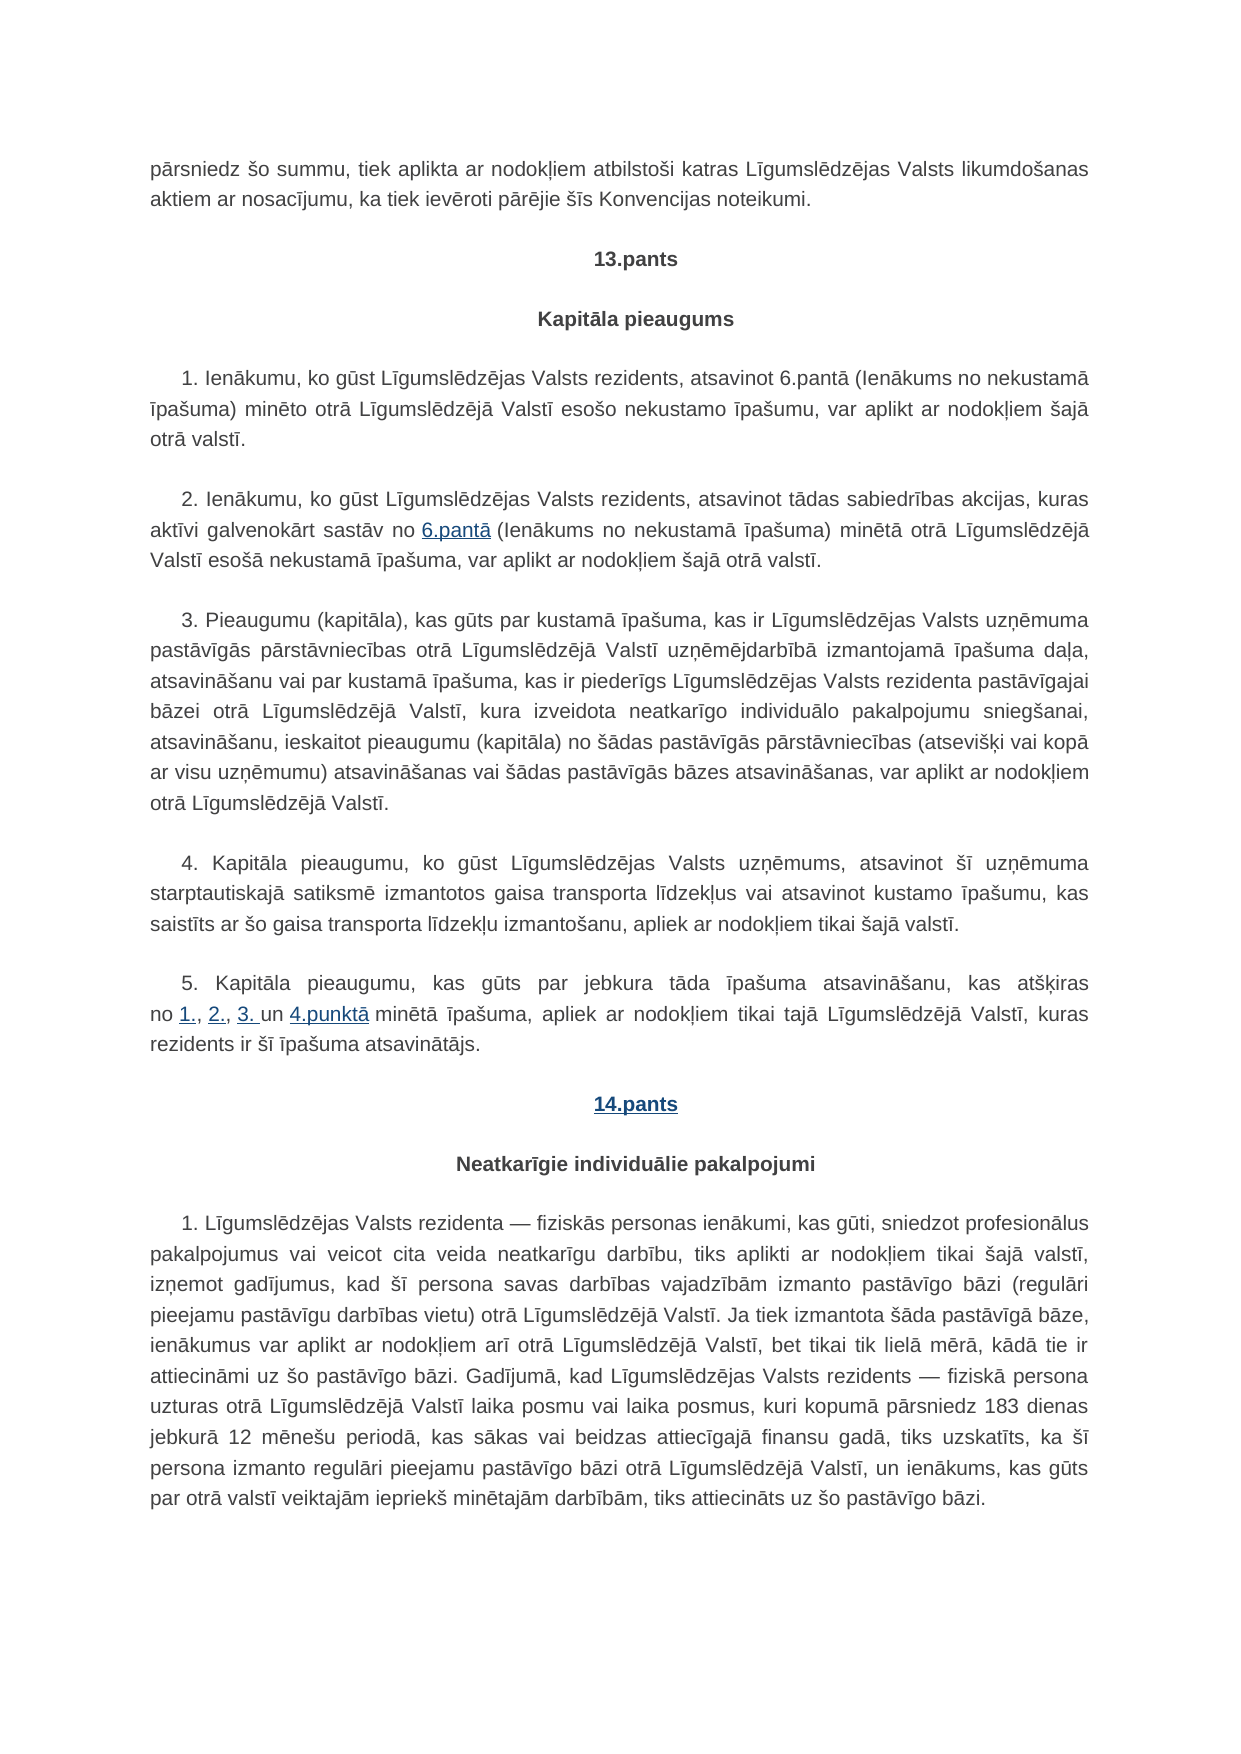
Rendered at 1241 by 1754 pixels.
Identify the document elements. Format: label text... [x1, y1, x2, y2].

text 4. Kapitāla pieaugumu, ko gūst Līgumslēdzējas Valsts uzņēmums, atsavinot šī uzņēmuma starptautiskajā satiksmē izmantotos gaisa transporta līdzekļus vai atsavinot kustamo īpašumu, kas saistīts ar šo gaisa transporta līdzekļu izmantošanu, apliek ar nodokļiem tikai šajā valstī. [150, 844, 1090, 935]
text 14.pants [150, 1085, 1090, 1116]
text 1. Ienākumu, ko gūst Līgumslēdzējas Valsts rezidents, atsavinot 6.pantā (Ienākums no nekustamā īpašuma) minēto otrā Līgumslēdzējā Valstī esošo nekustamo īpašumu, var aplikt ar nodokļiem šajā otrā valstī. [150, 359, 1090, 451]
text Kapitāla pieaugums [150, 300, 1090, 330]
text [150, 150, 1090, 211]
text 13.pants [150, 240, 1090, 271]
text 1. Līgumslēdzējas Valsts rezidenta — fiziskās personas ienākumi, kas gūti, sniedzot profesionālus pakalpojumus vai veicot cita veida neatkarīgu darbību, tiks aplikti ar nodokļiem tikai šajā valstī, izņemot gadījumus, kad šī persona savas darbības vajadzībām izmanto pastāvīgo bāzi (regulāri pieejamu pastāvīgu darbības vietu) otrā Līgumslēdzējā Valstī. Ja tiek izmantota šāda pastāvīgā bāze, ienākumus var aplikt ar nodokļiem arī otrā Līgumslēdzējā Valstī, bet tikai tik lielā mērā, kādā tie ir attiecināmi uz šo pastāvīgo bāzi. Gadījumā, kad Līgumslēdzējas Valsts rezidents — fiziskā persona uzturas otrā Līgumslēdzējā Valstī laika posmu vai laika posmus, kuri kopumā pārsniedz 183 dienas jebkurā 12 mēnešu periodā, kas sākas vai beidzas attiecīgajā finansu gadā, tiks uzskatīts, ka šī persona izmanto regulāri pieejamu pastāvīgo bāzi otrā Līgumslēdzējā Valstī, un ienākums, kas gūts par otrā valstī veiktajām iepriekš minētajām darbībām, tiks attiecināts uz šo pastāvīgo bāzi. [150, 1205, 1090, 1510]
text 3. Pieaugumu (kapitāla), kas gūts par kustamā īpašuma, kas ir Līgumslēdzējas Valsts uzņēmuma pastāvīgās pārstāvniecības otrā Līgumslēdzējā Valstī uzņēmējdarbībā izmantojamā īpašuma daļa, atsavināšanu vai par kustamā īpašuma, kas ir piederīgs Līgumslēdzējas Valsts rezidenta pastāvīgajai bāzei otrā Līgumslēdzējā Valstī, kura izveidota neatkarīgo individuālo pakalpojumu sniegšanai, atsavināšanu, ieskaitot pieaugumu (kapitāla) no šādas pastāvīgās pārstāvniecības (atsevišķi vai kopā ar visu uzņēmumu) atsavināšanas vai šādas pastāvīgās bāzes atsavināšanas, var aplikt ar nodokļiem otrā Līgumslēdzējā Valstī. [150, 601, 1090, 815]
text Neatkarīgie individuālie pakalpojumi [150, 1145, 1090, 1176]
text 5. Kapitāla pieaugumu, kas gūts par jebkura tāda īpašuma atsavināšanu, kas atšķiras no 1., 2., 3. un 4.punktā minētā īpašuma, apliek ar nodokļiem tikai tajā Līgumslēdzējā Valstī, kuras rezidents ir šī īpašuma atsavinātājs. [150, 964, 1090, 1056]
text 2. Ienākumu, ko gūst Līgumslēdzējas Valsts rezidents, atsavinot tādas sabiedrības akcijas, kuras aktīvi galvenokārt sastāv no 6.pantā (Ienākums no nekustamā īpašuma) minētā otrā Līgumslēdzējā Valstī esošā nekustamā īpašuma, var aplikt ar nodokļiem šajā otrā valstī. [150, 480, 1090, 572]
